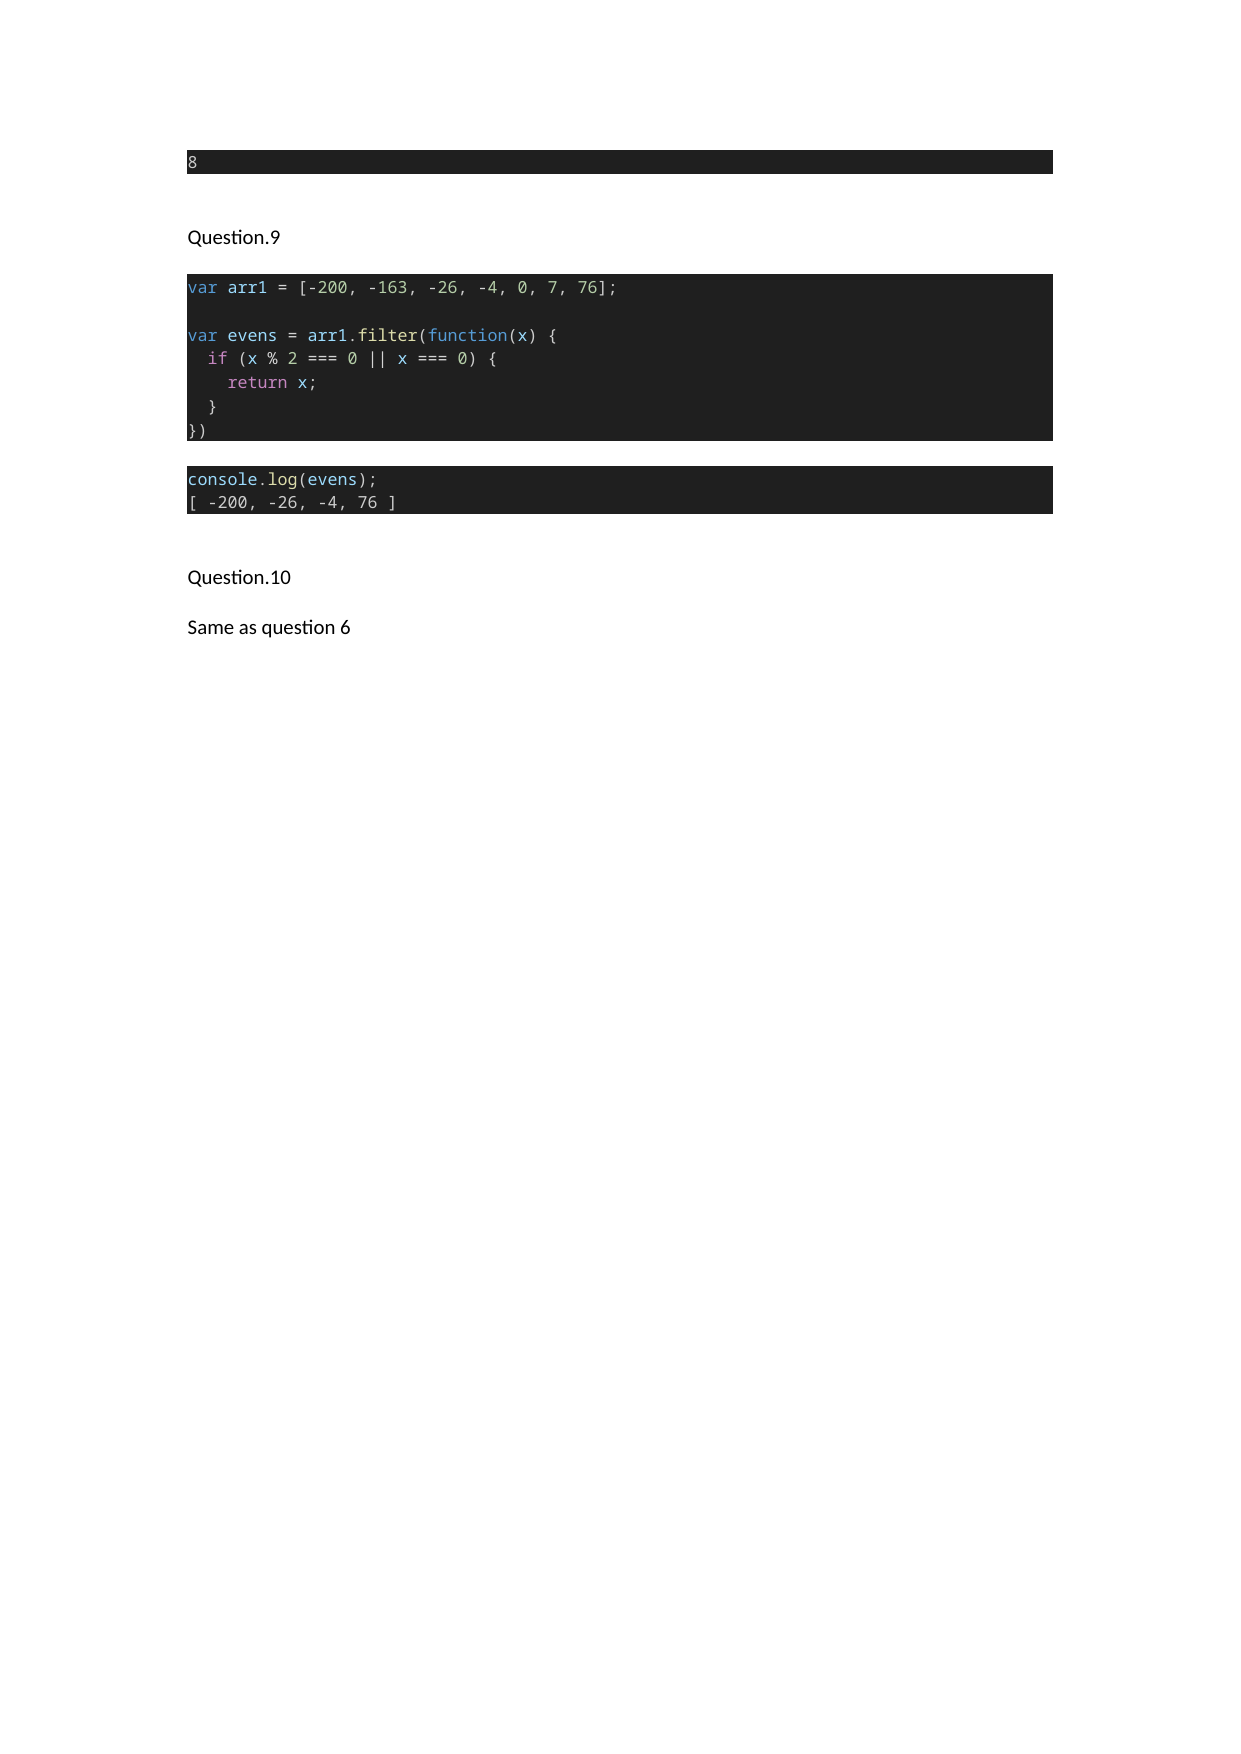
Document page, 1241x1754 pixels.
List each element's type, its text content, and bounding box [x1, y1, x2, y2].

text var evens = arr1.filter(function(x) { [187, 322, 1053, 346]
text }) [187, 417, 1053, 441]
text Question.9 [187, 224, 1053, 249]
text Same as question 6 [187, 614, 1053, 640]
text Question.10 [187, 564, 1053, 589]
text 8 [187, 150, 1053, 174]
text return x; [187, 369, 1053, 393]
text [ -200, -26, -4, 76 ] [187, 490, 1053, 514]
text var arr1 = [-200, -163, -26, -4, 0, 7, 76]; [187, 274, 1053, 298]
text console.log(evens); [187, 466, 1053, 490]
text } [187, 393, 1053, 417]
text if (x % 2 === 0 || x === 0) { [187, 346, 1053, 369]
